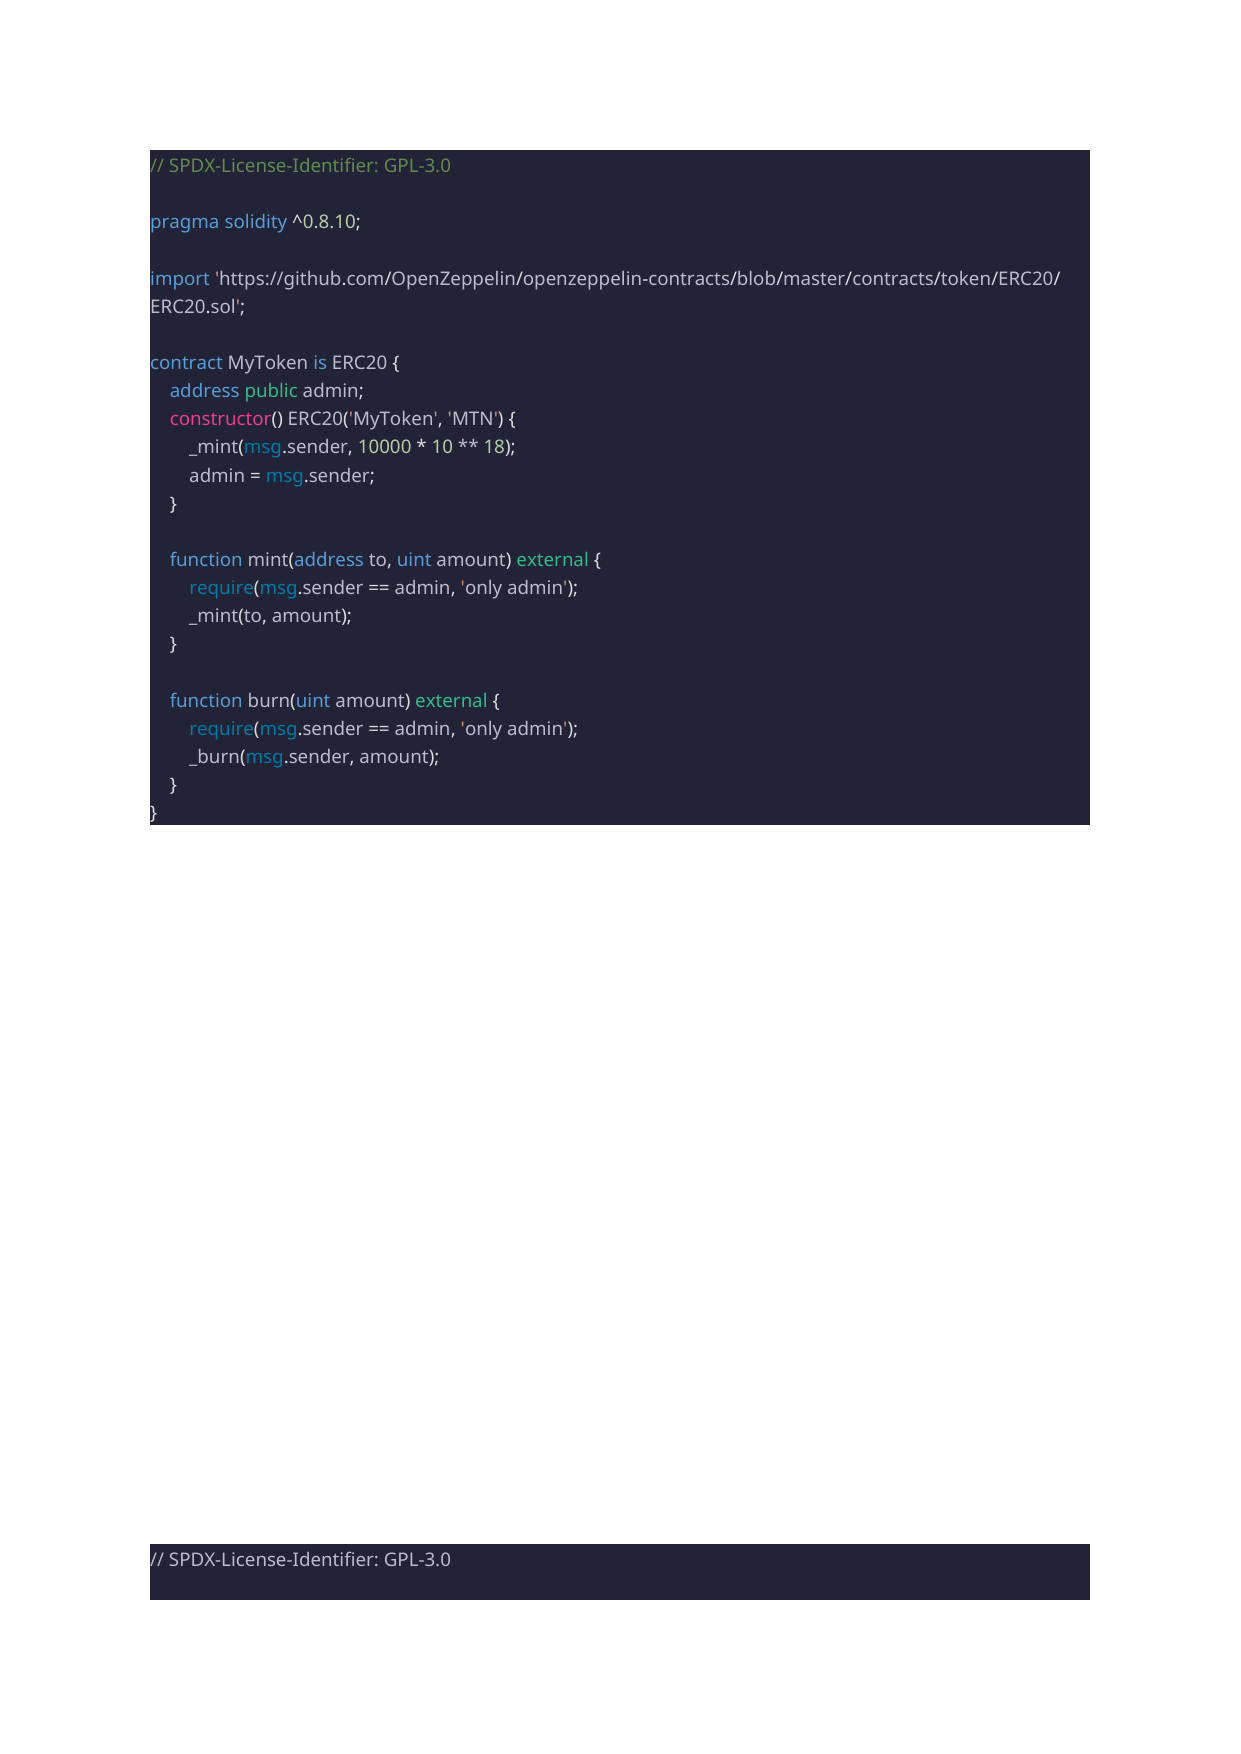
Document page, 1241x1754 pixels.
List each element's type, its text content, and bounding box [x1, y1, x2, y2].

text require(msg.sender == admin, 'only admin'); [150, 572, 1090, 600]
text _mint(to, amount); [150, 600, 1090, 628]
text function mint(address to, uint amount) external { [150, 544, 1090, 572]
text } [150, 628, 1090, 656]
text pragma solidity ^0.8.10; [150, 206, 1090, 234]
text function burn(uint amount) external { [150, 684, 1090, 712]
text require(msg.sender == admin, 'only admin'); [150, 712, 1090, 741]
text contract MyToken is ERC20 { [150, 347, 1090, 375]
text constructor() ERC20('MyToken', 'MTN') { [150, 403, 1090, 431]
text } [150, 797, 1090, 825]
text // SPDX-License-Identifier: GPL-3.0 [150, 1544, 1090, 1572]
text _burn(msg.sender, amount); [150, 741, 1090, 769]
text address public admin; [150, 375, 1090, 403]
text admin = msg.sender; [150, 459, 1090, 487]
text import 'https://github.com/OpenZeppelin/openzeppelin-contracts/blob/master/contracts/token/ERC20/ERC20.sol'; [150, 262, 1090, 319]
text // SPDX-License-Identifier: GPL-3.0 [150, 150, 1090, 178]
text _mint(msg.sender, 10000 * 10 ** 18); [150, 431, 1090, 459]
text } [150, 769, 1090, 797]
text } [150, 487, 1090, 516]
